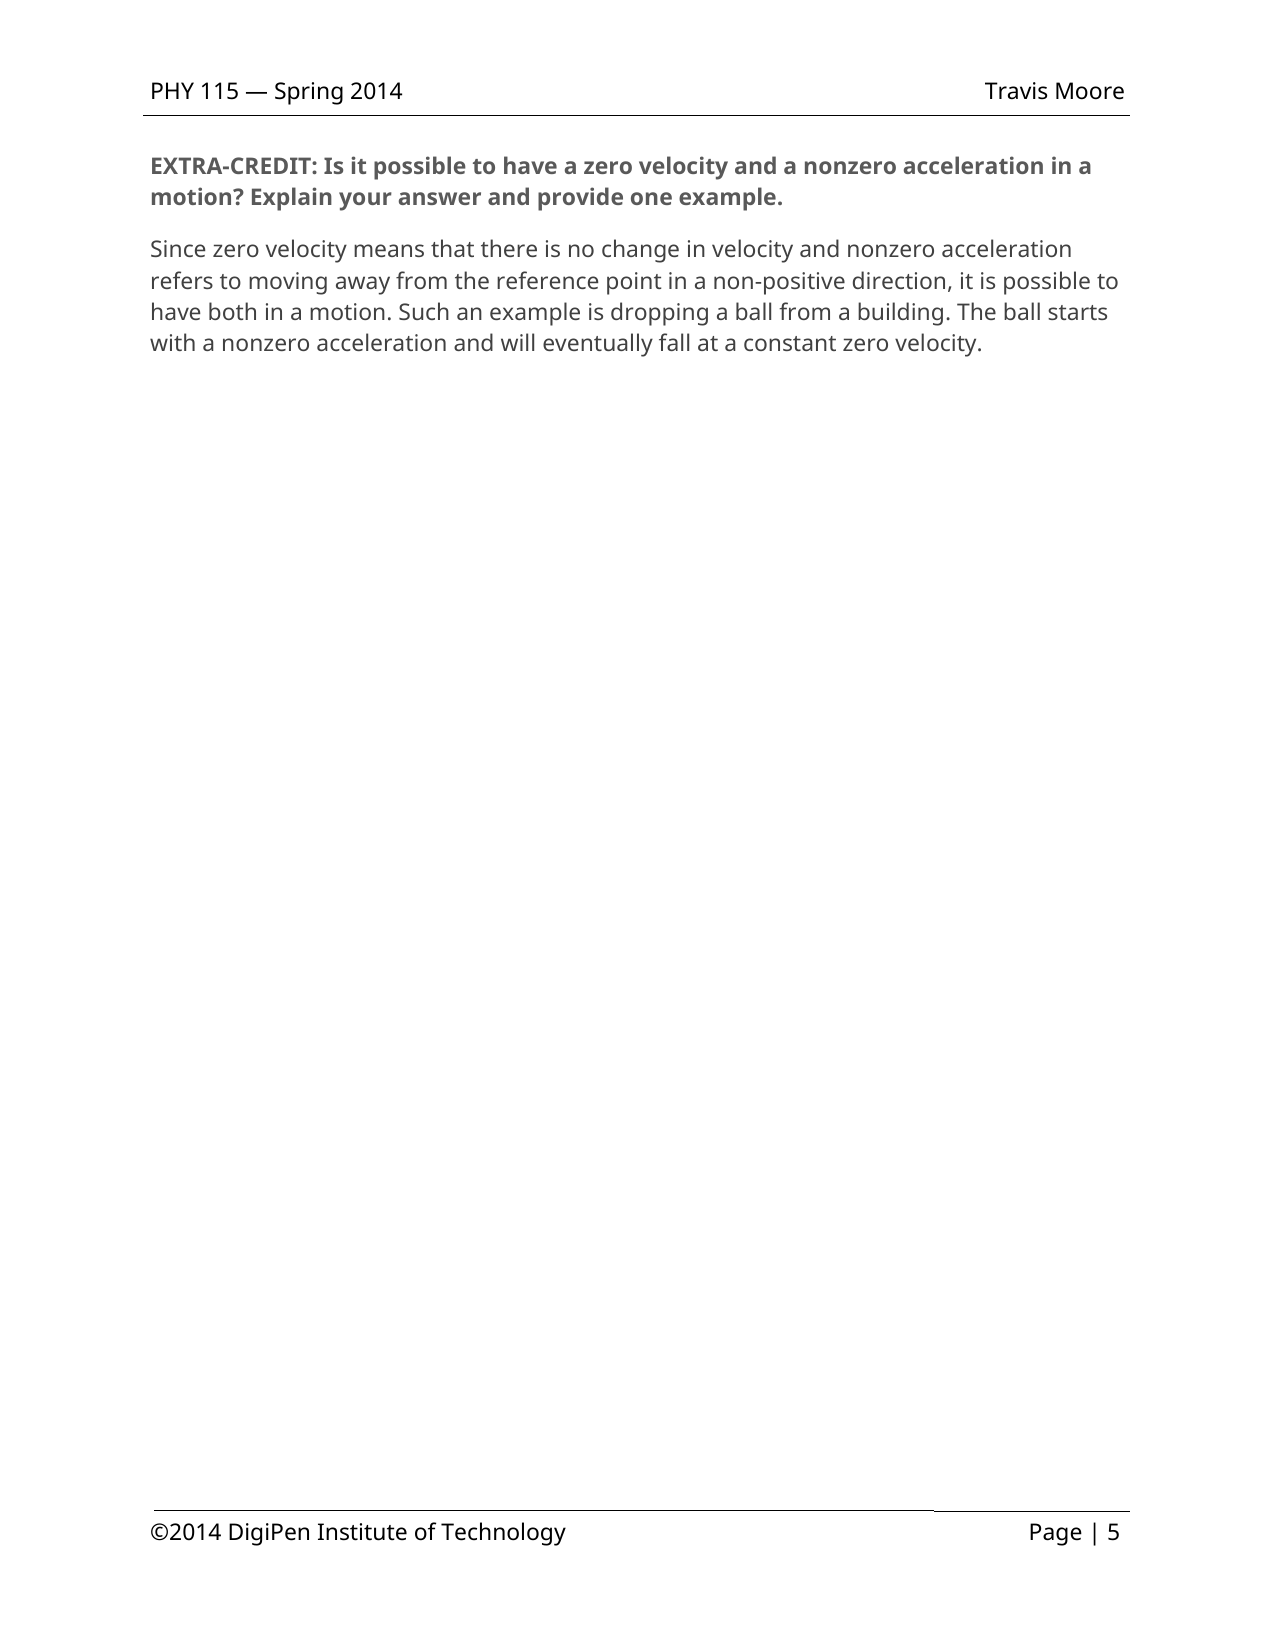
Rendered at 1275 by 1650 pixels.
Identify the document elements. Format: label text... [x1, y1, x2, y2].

text Since zero velocity means that there is no change in velocity and nonzero acceleration refers to moving away from the reference point in a non-positive direction, it is possible to have both in a motion. Such an example is dropping a ball from a building. The ball starts with a nonzero acceleration and will eventually fall at a constant zero velocity. [150, 233, 1125, 358]
text EXTRA-CREDIT: Is it possible to have a zero velocity and a nonzero acceleration in a motion? Explain your answer and provide one example. [150, 150, 1125, 212]
